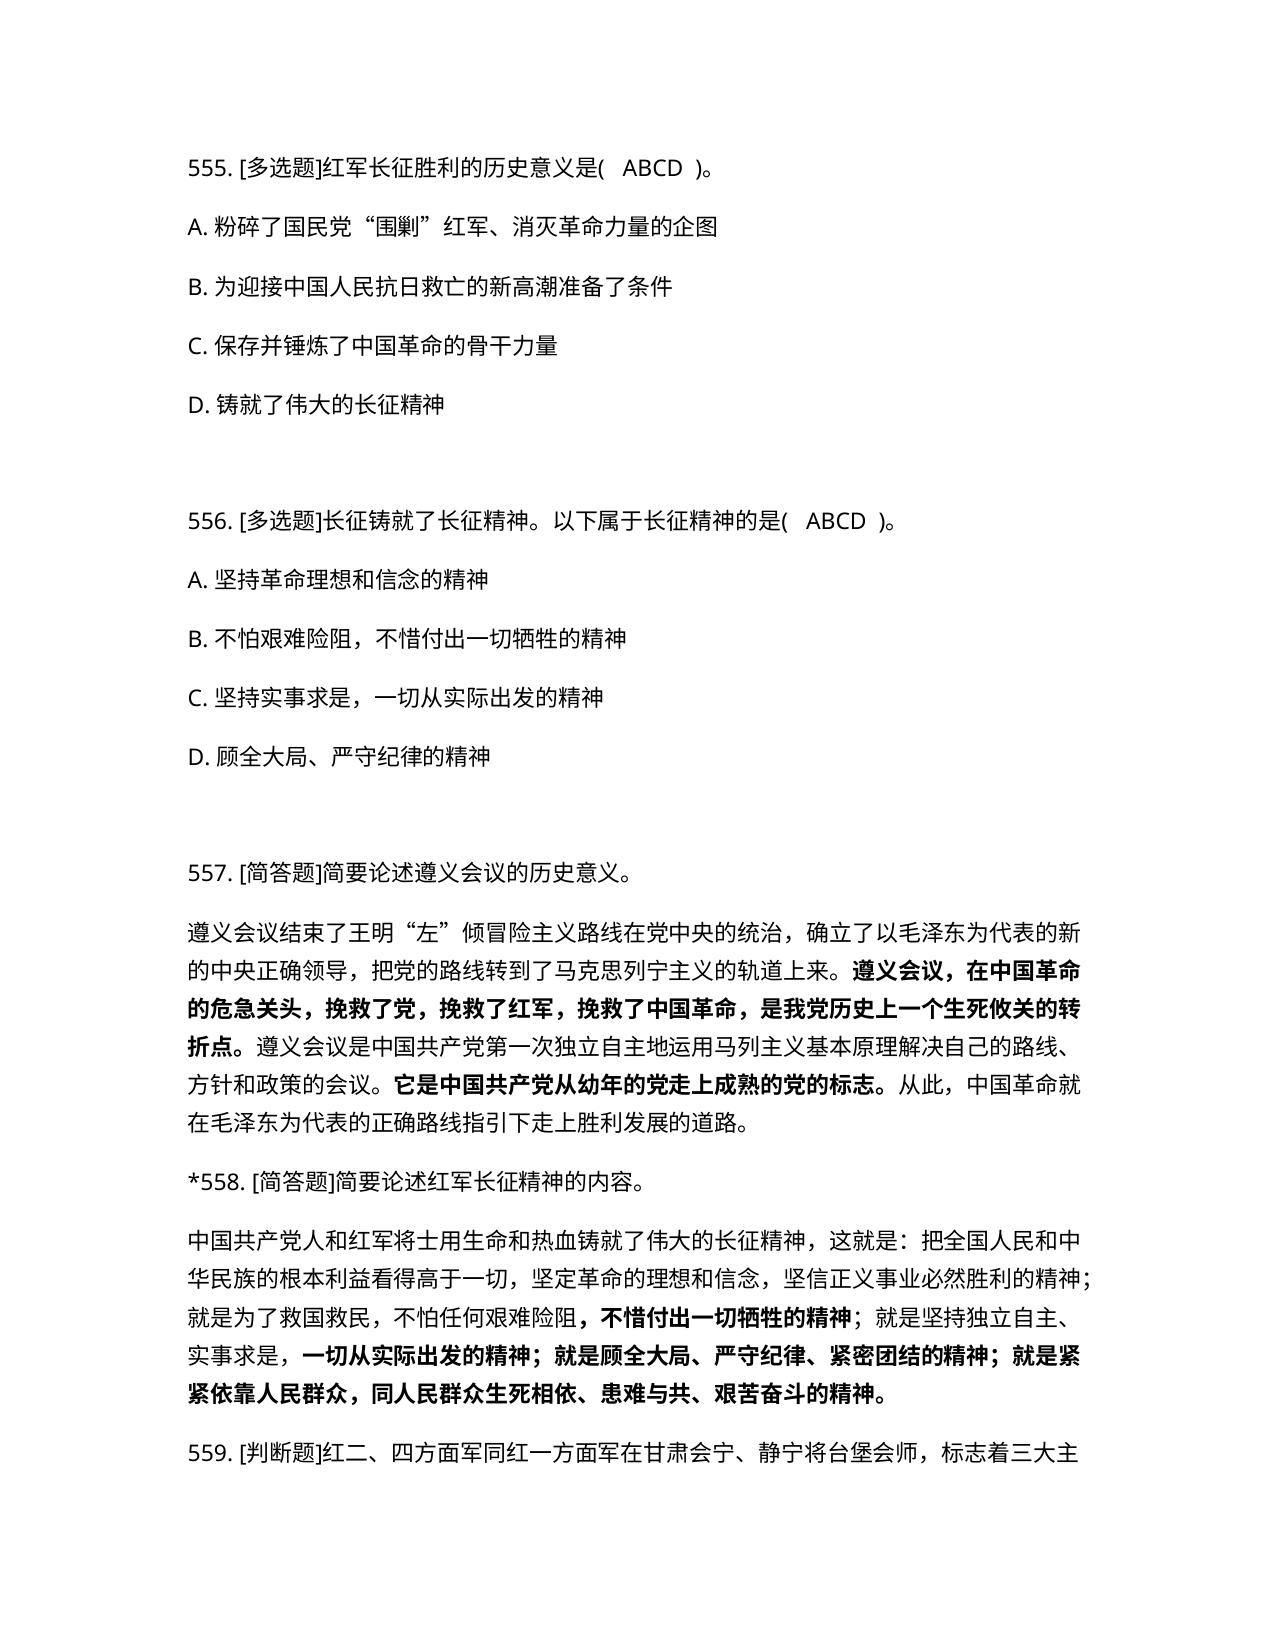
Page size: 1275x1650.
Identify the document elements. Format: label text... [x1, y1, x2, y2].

text 遵义会议结束了王明“左”倾冒险主义路线在党中央的统治，确立了以毛泽东为代表的新的中央正确领导，把党的路线转到了马克思列宁主义的轨道上来。遵义会议，在中国革命的危急关头，挽救了党，挽救了红军，挽救了中国革命，是我党历史上一个生死攸关的转折点。遵义会议是中国共产党第一次独立自主地运用马列主义基本原理解决自己的路线、方针和政策的会议。它是中国共产党从幼年的党走上成熟的党的标志。从此，中国革命就在毛泽东为代表的正确路线指引下走上胜利发展的道路。 [187, 914, 1087, 1138]
text D. 顾全大局、严守纪律的精神 [187, 739, 1087, 773]
text C. 保存并锤炼了中国革命的骨干力量 [187, 327, 1087, 361]
text B. 不怕艰难险阻，不惜付出一切牺牲的精神 [187, 621, 1087, 654]
text A. 坚持革命理想和信念的精神 [187, 562, 1087, 595]
text C. 坚持实事求是，一切从实际出发的精神 [187, 680, 1087, 713]
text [187, 1434, 1087, 1468]
text D. 铸就了伟大的长征精神 [187, 387, 1087, 420]
text 556. [多选题]长征铸就了长征精神。以下属于长征精神的是( ABCD )。 [187, 503, 1087, 536]
text *558. [简答题]简要论述红军长征精神的内容。 [187, 1164, 1087, 1197]
text 555. [多选题]红军长征胜利的历史意义是( ABCD )。 [187, 150, 1087, 183]
text A. 粉碎了国民党“围剿”红军、消灭革命力量的企图 [187, 209, 1087, 242]
text 中国共产党人和红军将士用生命和热血铸就了伟大的长征精神，这就是：把全国人民和中华民族的根本利益看得高于一切，坚定革命的理想和信念，坚信正义事业必然胜利的精神；就是为了救国救民，不怕任何艰难险阻，不惜付出一切牺牲的精神；就是坚持独立自主、实事求是，一切从实际出发的精神；就是顾全大局、严守纪律、紧密团结的精神；就是紧紧依靠人民群众，同人民群众生死相依、患难与共、艰苦奋斗的精神。 [187, 1223, 1087, 1409]
text 557. [简答题]简要论述遵义会议的历史意义。 [187, 855, 1087, 888]
text B. 为迎接中国人民抗日救亡的新高潮准备了条件 [187, 268, 1087, 302]
